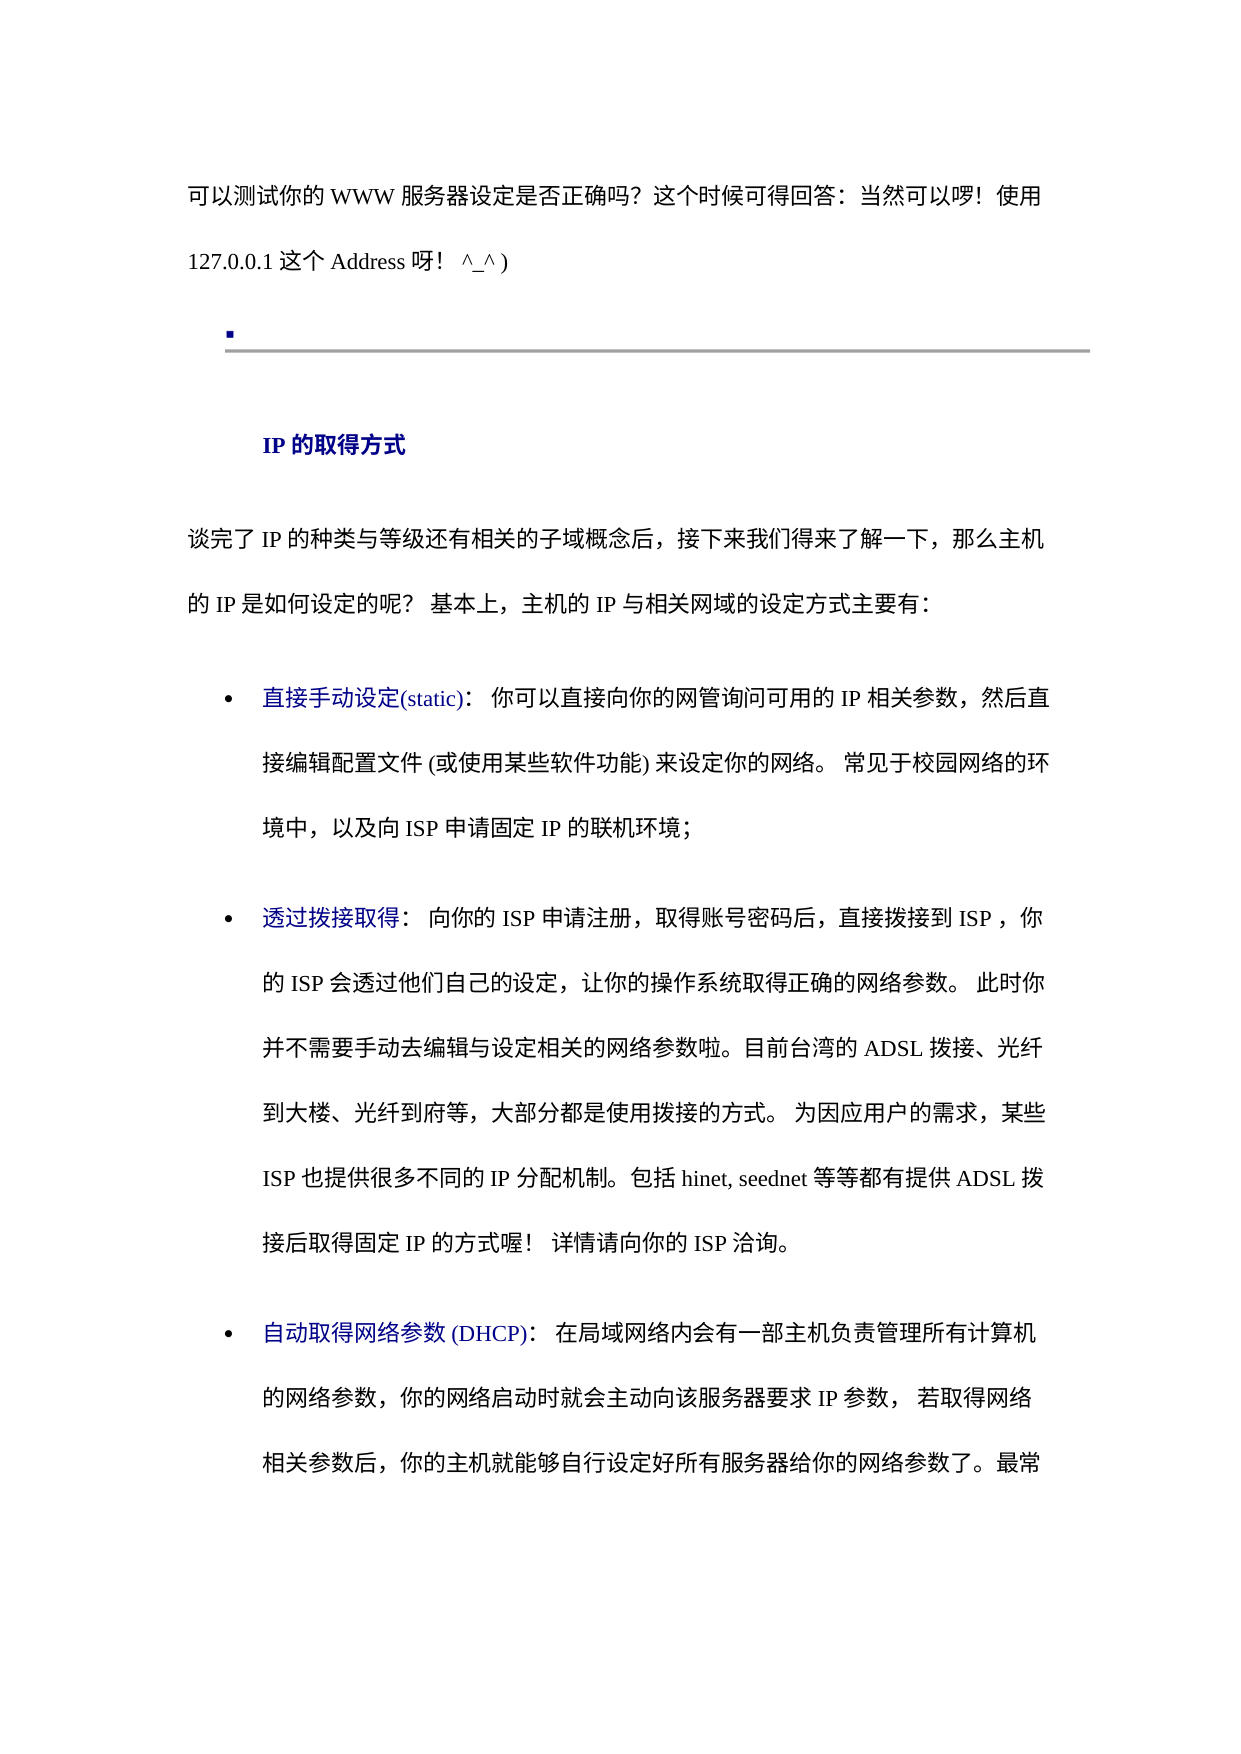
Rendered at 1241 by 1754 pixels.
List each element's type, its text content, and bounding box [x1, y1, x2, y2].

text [187, 162, 1053, 292]
list 透过拨接取得： 向你的 ISP 申请注册，取得账号密码后，直接拨接到 ISP ，你的 ISP 会透过他们自己的设定，让你的操作系统取得正确的网络参数。 此时你并不需要手动去编辑与设定相关的网络参数啦。目前台湾的 ADSL 拨接、光纤到大楼、光纤到府等，大部分都是使用拨接的方式。 为因应用户的需求，某些 ISP 也提供很多不同的 IP 分配机制。包括 hinet, seednet 等等都有提供 ADSL 拨接后取得固定 IP 的方式喔！ 详情请向你的 ISP 洽询。 [225, 884, 1053, 1274]
text IP 的取得方式 [262, 411, 1053, 476]
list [225, 1299, 1053, 1494]
text 谈完了 IP 的种类与等级还有相关的子域概念后，接下来我们得来了解一下，那么主机的 IP 是如何设定的呢？ 基本上，主机的 IP 与相关网域的设定方式主要有： [187, 505, 1053, 635]
list 直接手动设定(static)： 你可以直接向你的网管询问可用的 IP 相关参数，然后直接编辑配置文件 (或使用某些软件功能) 来设定你的网络。 常见于校园网络的环境中，以及向 ISP 申请固定 IP 的联机环境； [225, 664, 1053, 859]
